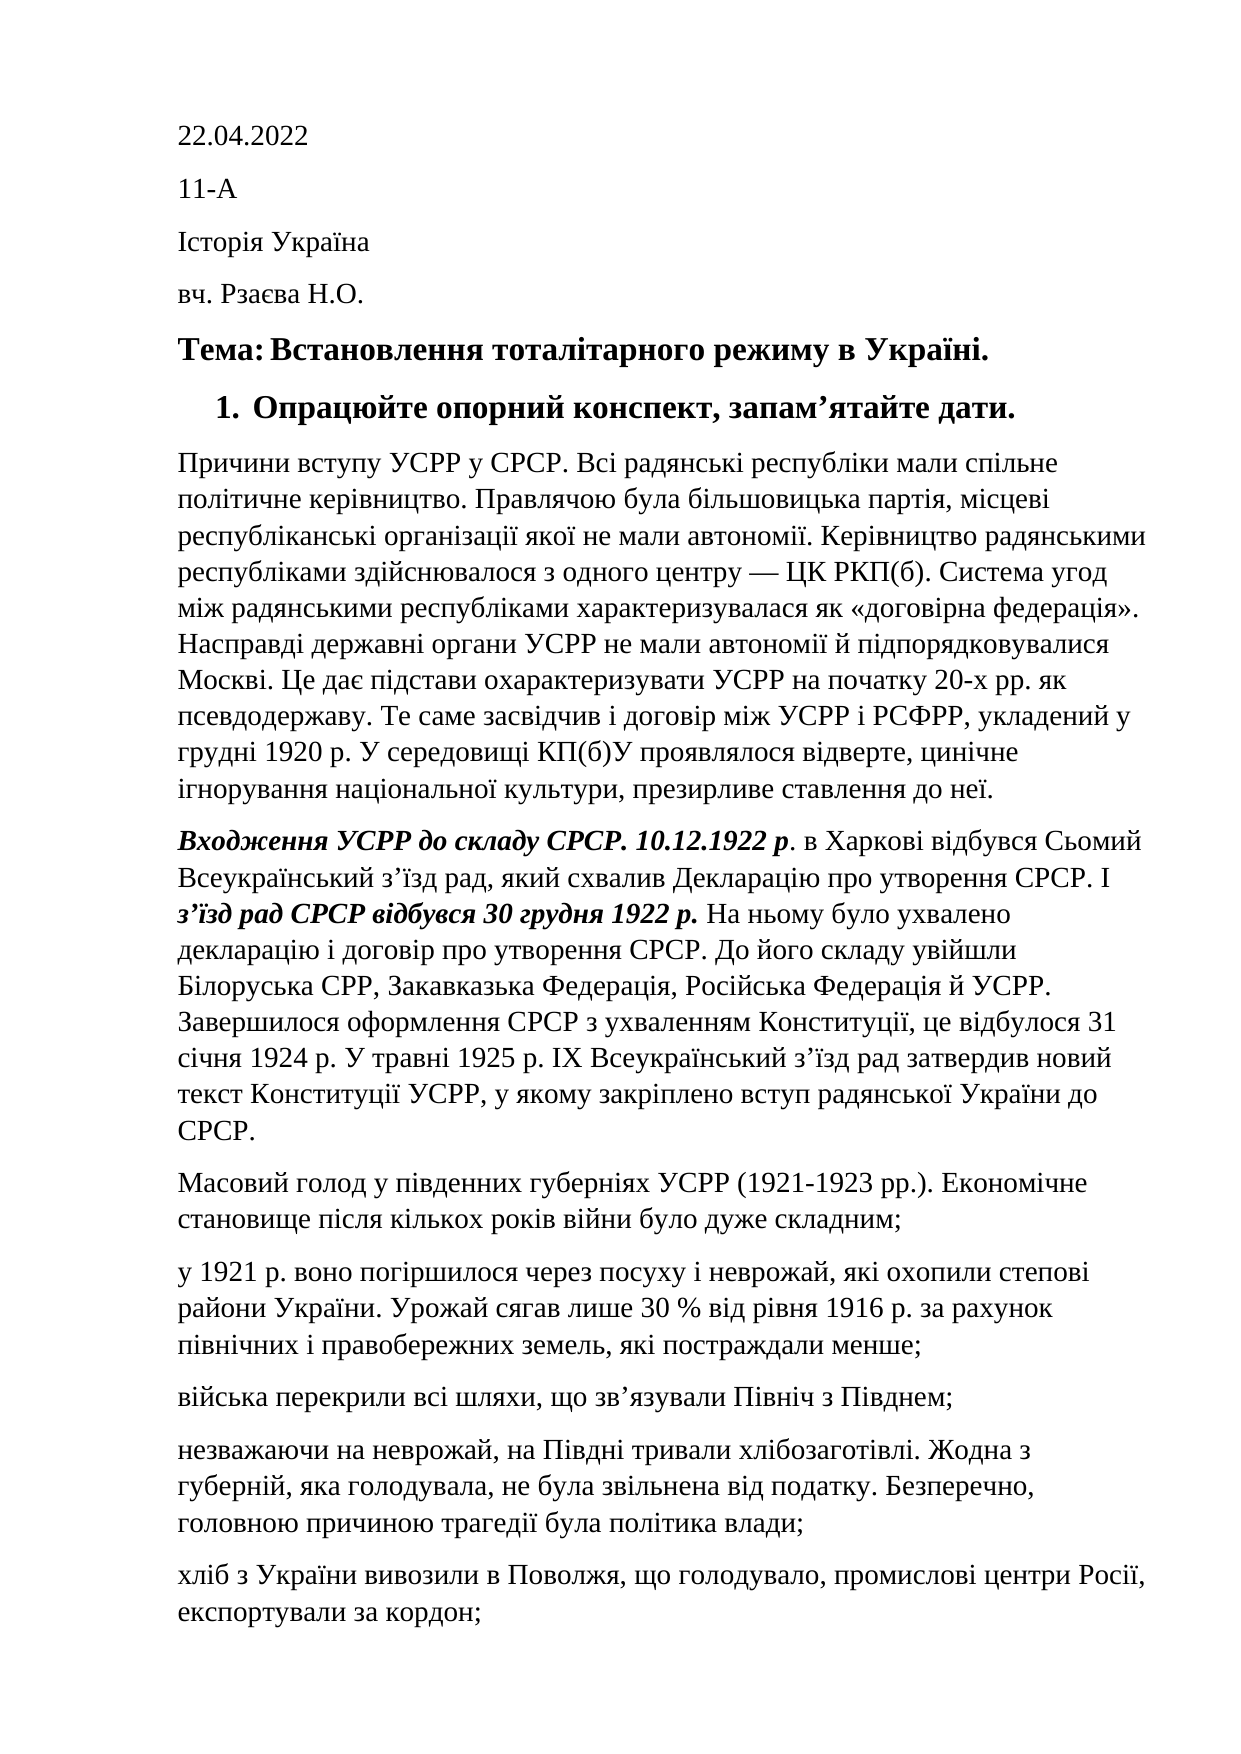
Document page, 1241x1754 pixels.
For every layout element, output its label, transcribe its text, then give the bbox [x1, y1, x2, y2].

text 22.04.2022 [177, 118, 1152, 152]
text 11-А [177, 171, 1152, 204]
text незважаючи на неврожай, на Півдні тривали хлібозаготівлі. Жодна з губерній, яка голодувала, не була звільнена від податку. Безперечно, головною причиною трагедії була політика влади; [177, 1432, 1152, 1538]
text Тема: Встановлення тоталітарного режиму в Україні. [177, 329, 1152, 368]
text Масовий голод у південних губерніях УСРР (1921-1923 рр.). Економічне становище після кількох років війни було дуже складним; [177, 1166, 1152, 1235]
text війська перекрили всі шляхи, що зв’язували Північ з Півднем; [177, 1379, 1152, 1413]
text хліб з України вивозили в Поволжя, що голодувало, промислові центри Росії, експортували за кордон; [177, 1557, 1152, 1627]
text Причини вступу УСРР у СРСР. Всі радянські республіки мали спільне політичне керівництво. Правлячою була більшовицька партія, місцеві республіканські організації якої не мали автономії. Керівництво радянськими республіками здійснювалося з одного центру — ЦК РКП(б). Система угод між радянськими республіками характеризувалася як «договірна федерація». Насправді державні органи УСРР не мали автономії й підпорядковувалися Москві. Це дає підстави охарактеризувати УСРР на початку 20-х рр. як псевдодержаву. Те саме засвідчив і договір між УСРР і РСФРР, укладений у грудні 1920 р. У середовищі КП(б)У проявлялося відверте, цинічне ігнорування національної культури, презирливе ставлення до неї. [177, 445, 1152, 804]
text вч. Рзаєва Н.О. [177, 277, 1152, 310]
list Опрацюйте опорний конспект, запам’ятайте дати. [215, 387, 1152, 426]
text у 1921 р. воно погіршилося через посуху і неврожай, які охопили степові райони України. Урожай сягав лише 30 % від рівня 1916 р. за рахунок північних і правобережних земель, які постраждали менше; [177, 1254, 1152, 1360]
text Входження УСРР до складу СРСР. 10.12.1922 р. в Харкові відбувся Сьомий Всеукраїнський з’їзд рад, який схвалив Декларацію про утворення СРСР. І з’їзд рад СРСР відбувся 30 грудня 1922 р. На ньому було ухвалено декларацію і договір про утворення СРСР. До його складу увійшли Білоруська СРР, Закавказька Федерація, Російська Федерація й УСРР. Завершилося оформлення СРСР з ухваленням Конституції, це відбулося 31 січня 1924 р. У травні 1925 р. IX Всеукраїнський з’їзд рад затвердив новий текст Конституції УСРР, у якому закріплено вступ радянської України до СРСР. [177, 823, 1152, 1146]
text Історія Україна [177, 224, 1152, 257]
